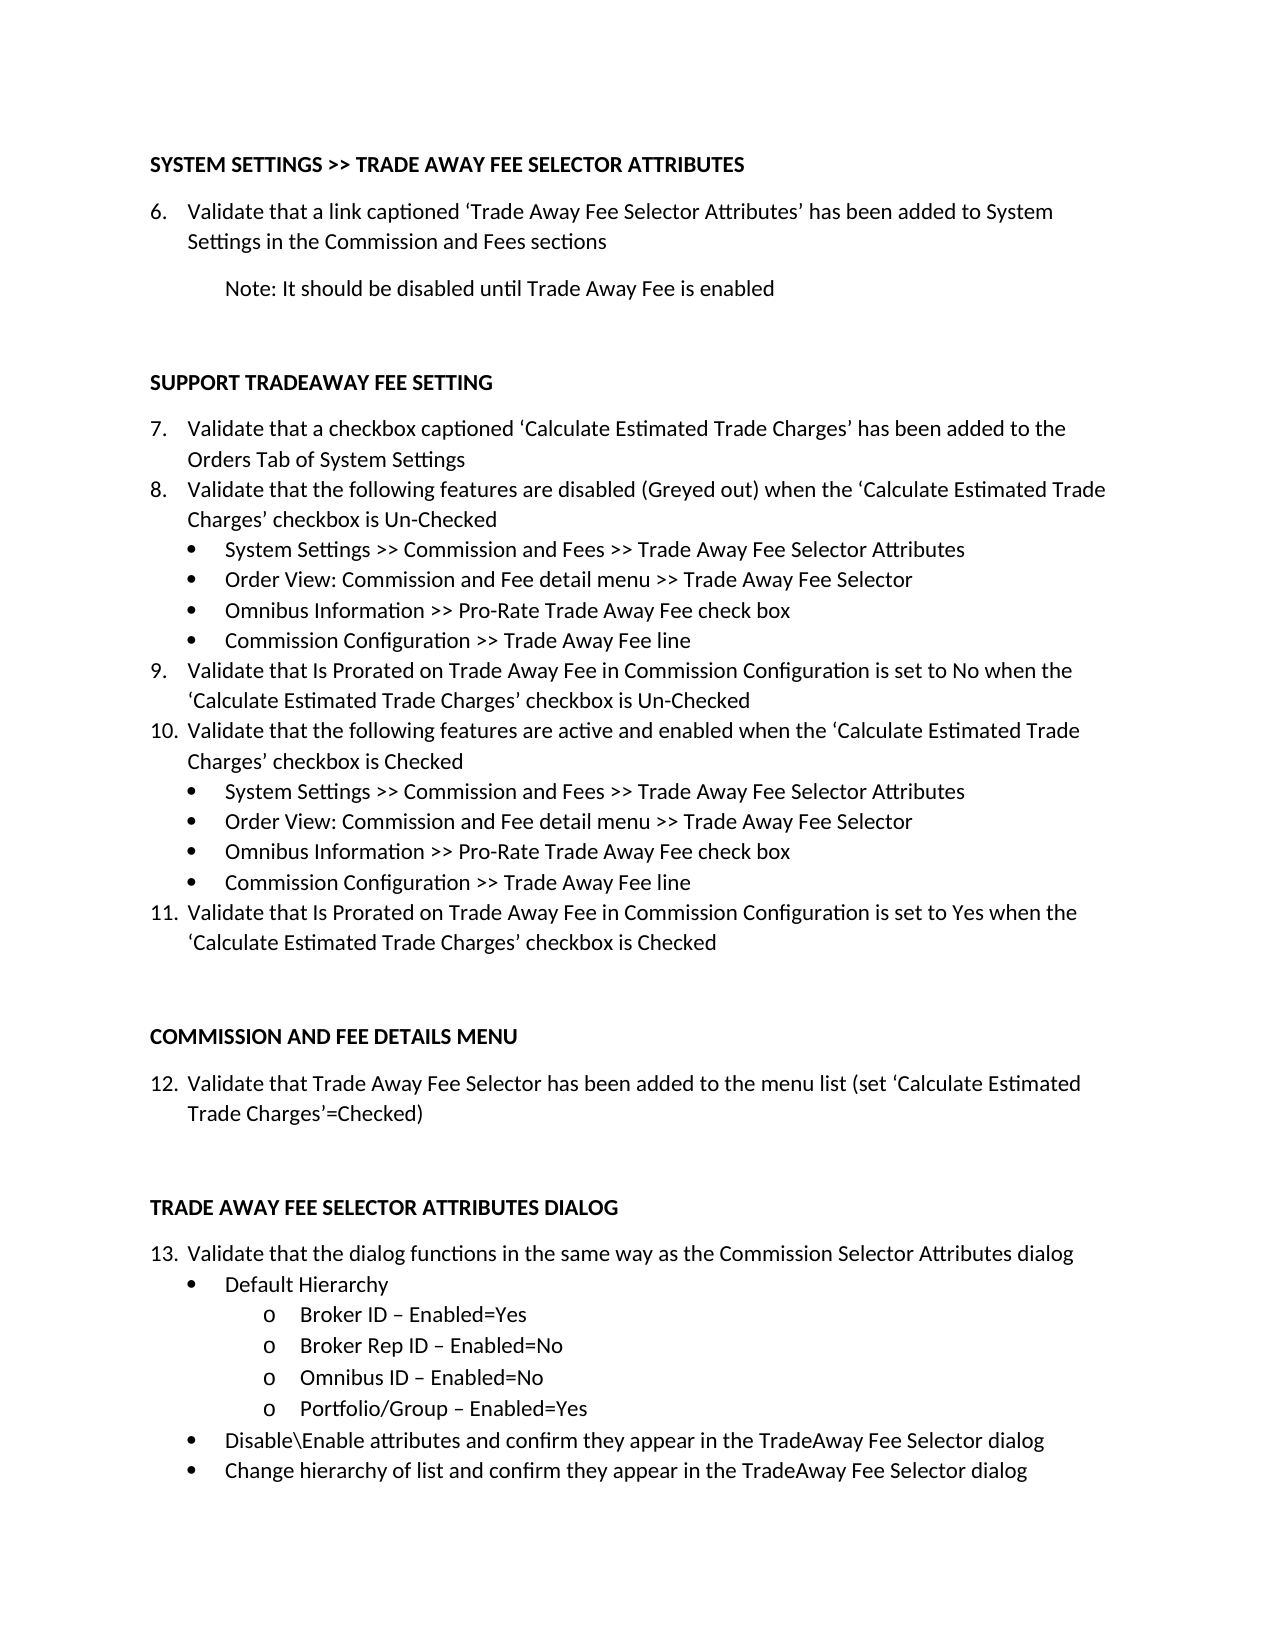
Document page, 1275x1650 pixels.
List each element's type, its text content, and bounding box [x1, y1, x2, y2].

list Validate that the following features are active and enabled when the ‘Calculate Estimated Trade Charges’ checkbox is Checked [150, 717, 1125, 775]
list Omnibus ID – Enabled=No [262, 1363, 1125, 1392]
list Broker ID – Enabled=Yes [262, 1300, 1125, 1329]
list Validate that Trade Away Fee Selector has been added to the menu list (set ‘Calculate Estimated Trade Charges’=Checked) [150, 1069, 1125, 1127]
list Validate that the dialog functions in the same way as the Commission Selector Attributes dialog [150, 1239, 1125, 1268]
list Validate that the following features are disabled (Greyed out) when the ‘Calculate Estimated Trade Charges’ checkbox is Un-Checked [150, 475, 1125, 533]
list Validate that a link captioned ‘Trade Away Fee Selector Attributes’ has been added to System Settings in the Commission and Fees sections [150, 197, 1125, 255]
list Broker Rep ID – Enabled=No [262, 1331, 1125, 1361]
list Order View: Commission and Fee detail menu >> Trade Away Fee Selector [187, 807, 1125, 835]
list Validate that a checkbox captioned ‘Calculate Estimated Trade Charges’ has been added to the Orders Tab of System Settings [150, 414, 1125, 473]
list Default Hierarchy [187, 1270, 1125, 1298]
list Omnibus Information >> Pro-Rate Trade Away Fee check box [187, 596, 1125, 624]
list Order View: Commission and Fee detail menu >> Trade Away Fee Selector [187, 566, 1125, 594]
text COMMISSION AND FEE DETAILS MENU [150, 1022, 1125, 1050]
list System Settings >> Commission and Fees >> Trade Away Fee Selector Attributes [187, 535, 1125, 563]
list System Settings >> Commission and Fees >> Trade Away Fee Selector Attributes [187, 777, 1125, 805]
list Portfolio/Group – Enabled=Yes [262, 1394, 1125, 1423]
text TRADE AWAY FEE SELECTOR ATTRIBUTES DIALOG [150, 1193, 1125, 1221]
list Change hierarchy of list and confirm they appear in the TradeAway Fee Selector dialog [187, 1456, 1125, 1484]
list Disable\Enable attributes and confirm they appear in the TradeAway Fee Selector dialog [187, 1426, 1125, 1454]
list Commission Configuration >> Trade Away Fee line [187, 868, 1125, 896]
text SYSTEM SETTINGS >> TRADE AWAY FEE SELECTOR ATTRIBUTES [150, 150, 1125, 178]
list Validate that Is Prorated on Trade Away Fee in Commission Configuration is set to No when the ‘Calculate Estimated Trade Charges’ checkbox is Un-Checked [150, 656, 1125, 714]
list Omnibus Information >> Pro-Rate Trade Away Fee check box [187, 837, 1125, 866]
text Note: It should be disabled until Trade Away Fee is enabled [225, 274, 1125, 302]
text SUPPORT TRADEAWAY FEE SETTING [150, 368, 1125, 396]
list Validate that Is Prorated on Trade Away Fee in Commission Configuration is set to Yes when the ‘Calculate Estimated Trade Charges’ checkbox is Checked [150, 898, 1125, 956]
list Commission Configuration >> Trade Away Fee line [187, 626, 1125, 654]
